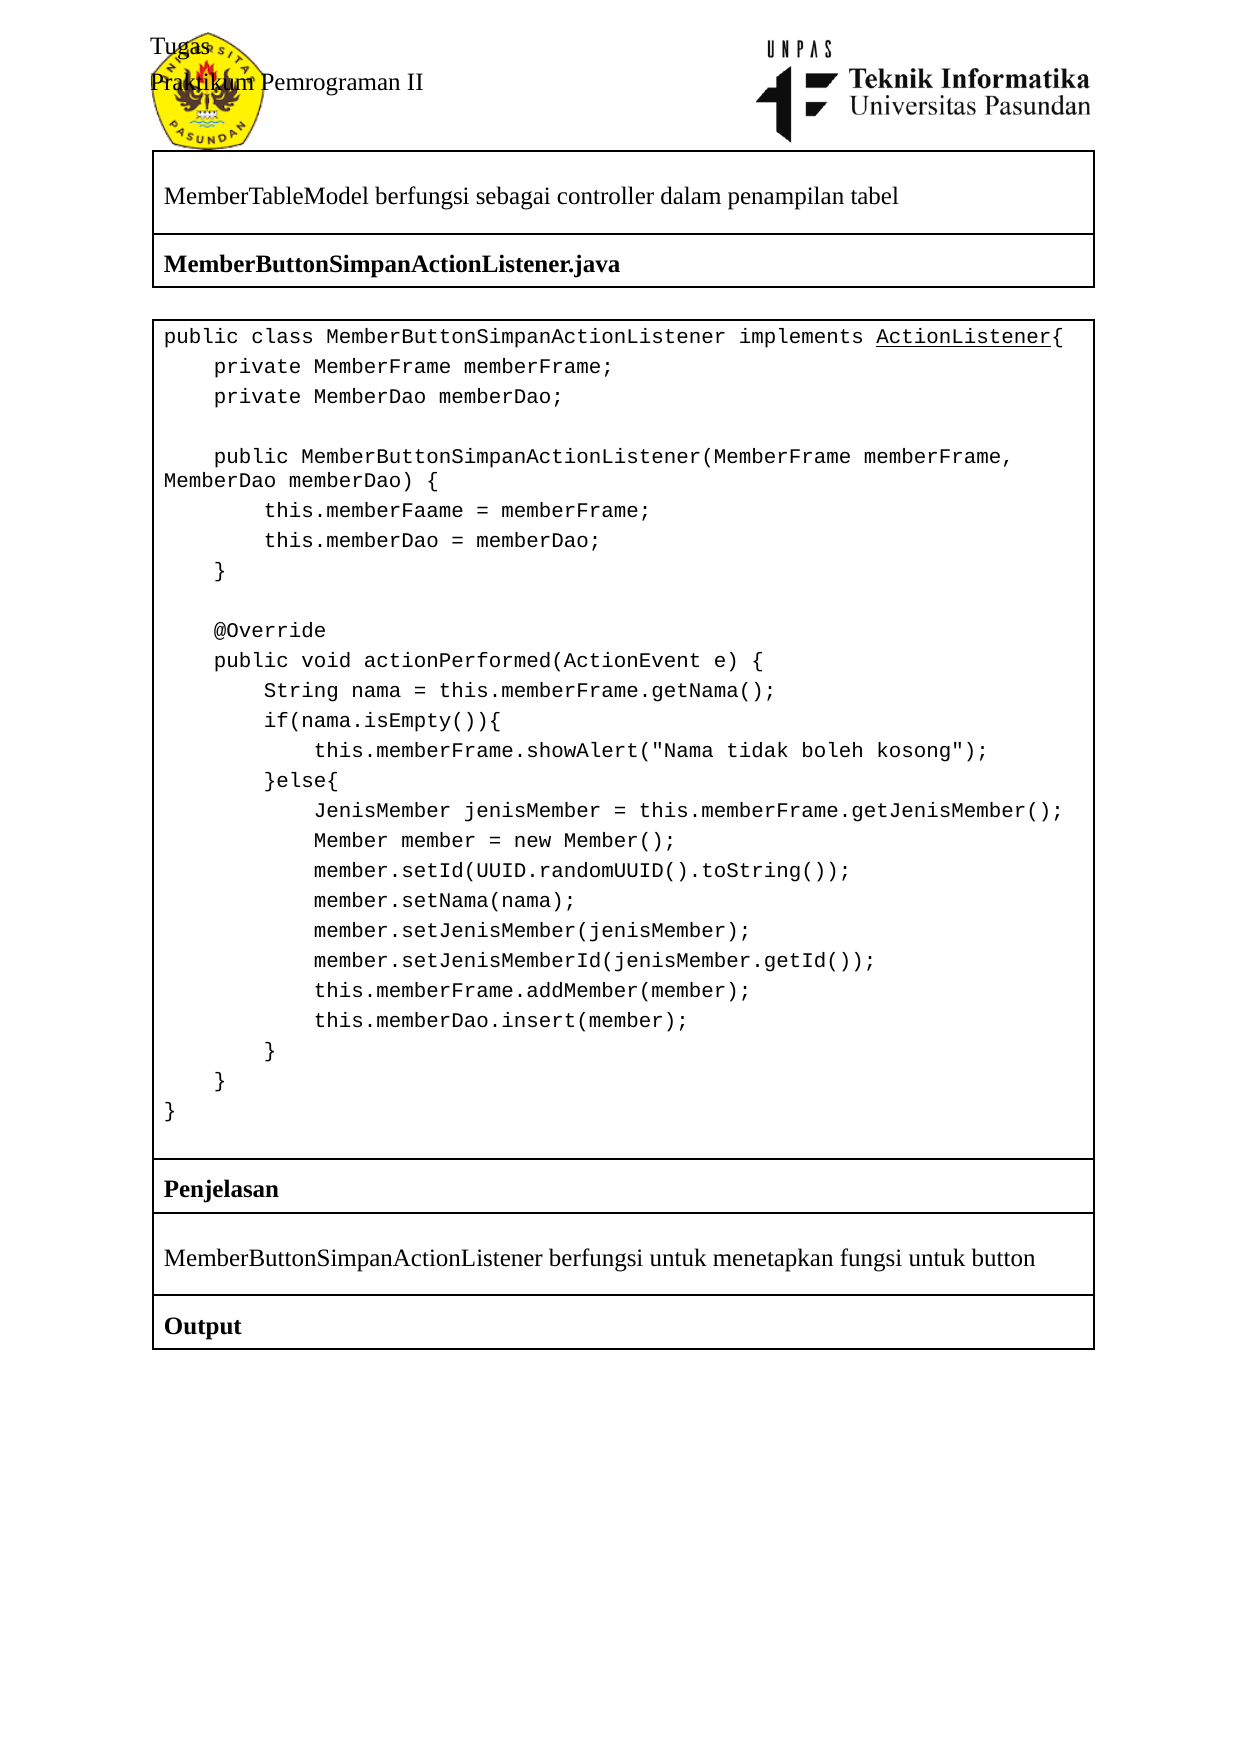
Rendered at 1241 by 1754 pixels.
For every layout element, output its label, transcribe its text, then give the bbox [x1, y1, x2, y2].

table_cell MemberButtonSimpanActionListener.java [154, 235, 1093, 286]
table_cell Output [154, 1296, 1093, 1348]
table_header public class MemberButtonSimpanActionListener implements ActionListener{ private MemberFrame memberFrame; private MemberDao memberDao; public MemberButtonSimpanActionListener(MemberFrame memberFrame, MemberDao memberDao) { this.memberFaame = memberFrame; this.memberDao = memberDao; } @Override public void actionPerformed(ActionEvent e) { String nama = this.memberFrame.getNama(); if(nama.isEmpty()){ this.memberFrame.showAlert("Nama tidak boleh kosong"); }else{ JenisMember jenisMember = this.memberFrame.getJenisMember(); Member member = new Member(); member.setId(UUID.randomUUID().toString()); member.setNama(nama); member.setJenisMember(jenisMember); member.setJenisMemberId(jenisMember.getId()); this.memberFrame.addMember(member); this.memberDao.insert(member); } } } [154, 321, 1093, 1158]
table_cell MemberTableModel berfungsi sebagai controller dalam penampilan tabel [154, 152, 1093, 232]
table_cell Penjelasan [154, 1160, 1093, 1212]
picture [150, 31, 265, 150]
picture [755, 39, 1091, 143]
table_cell MemberButtonSimpanActionListener berfungsi untuk menetapkan fungsi untuk button [154, 1214, 1093, 1294]
